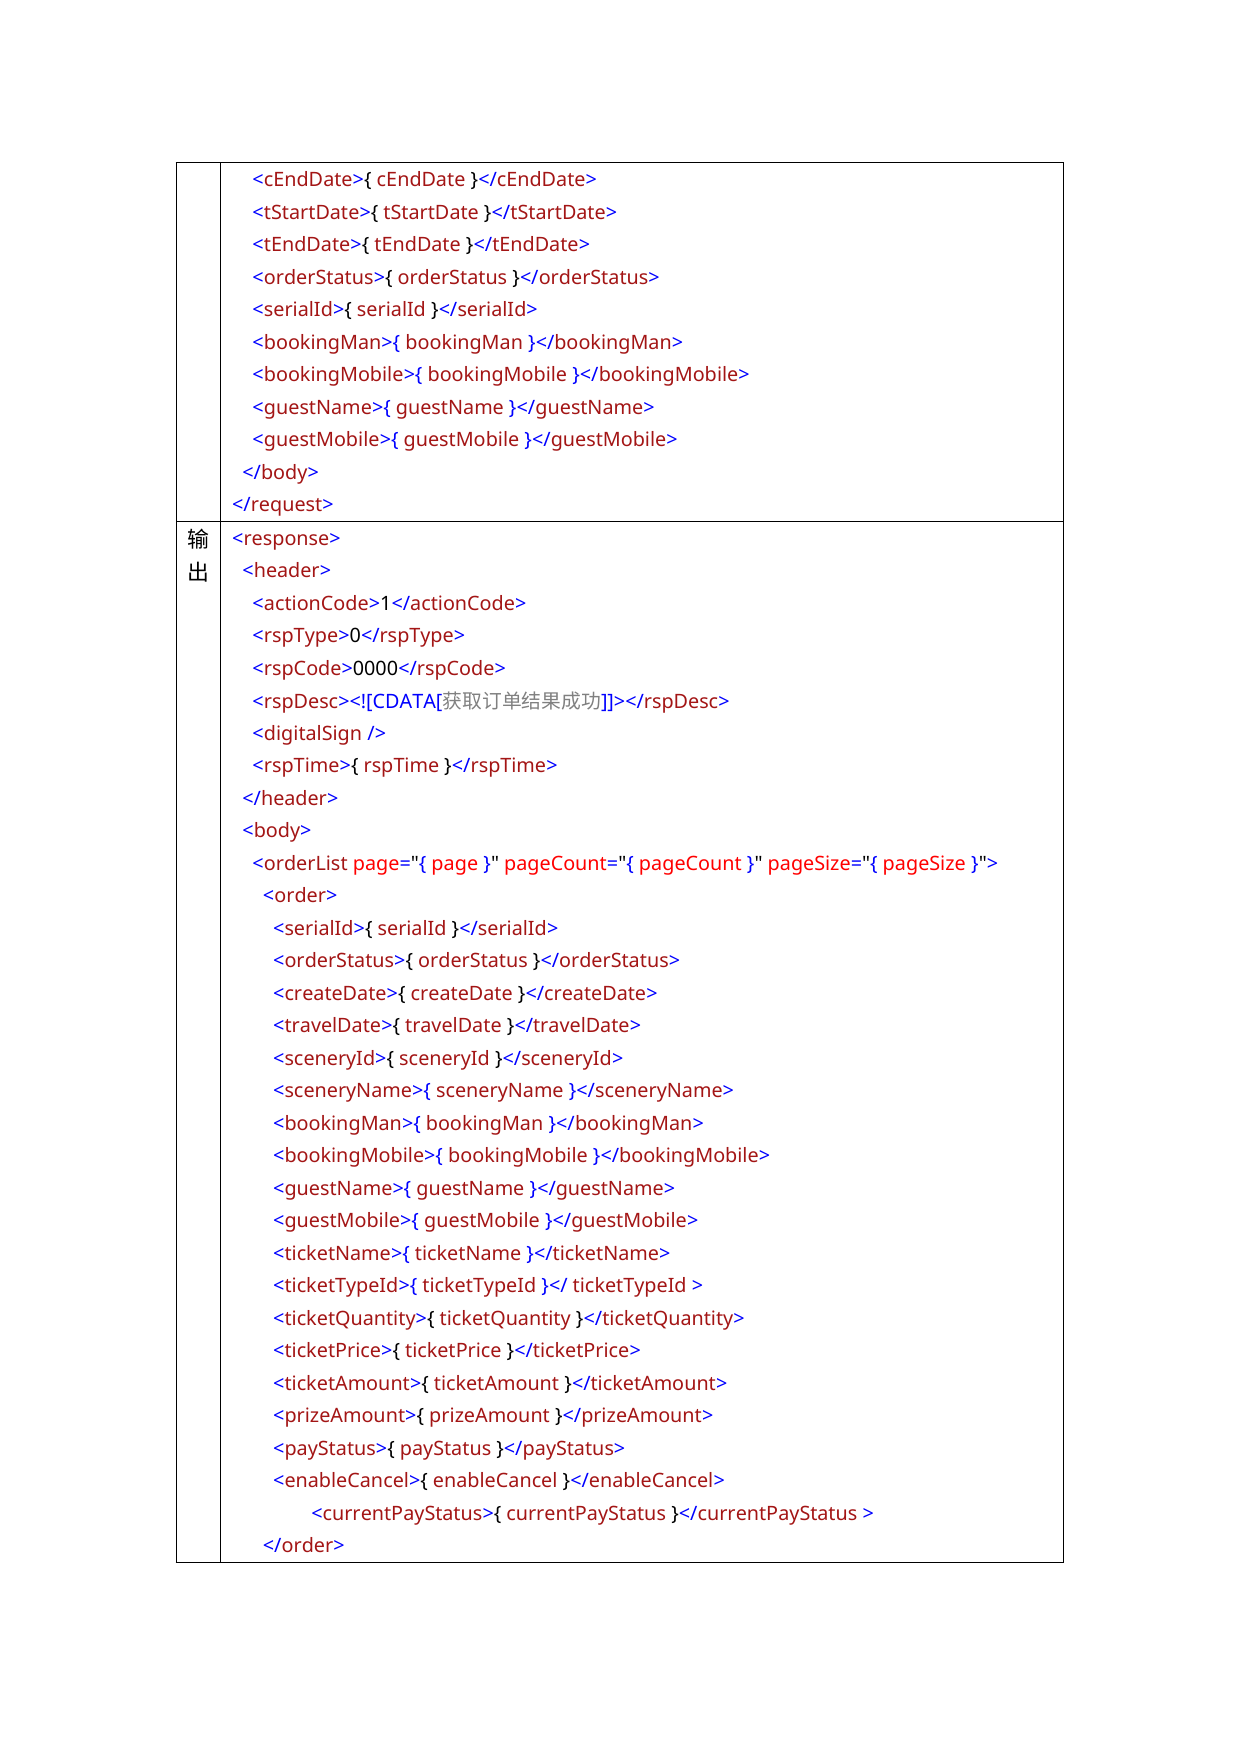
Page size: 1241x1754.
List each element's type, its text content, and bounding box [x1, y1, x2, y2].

table_header 输入 [177, 163, 220, 521]
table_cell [221, 522, 1063, 1562]
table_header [221, 163, 1063, 521]
table_cell 输出 [177, 522, 220, 1562]
